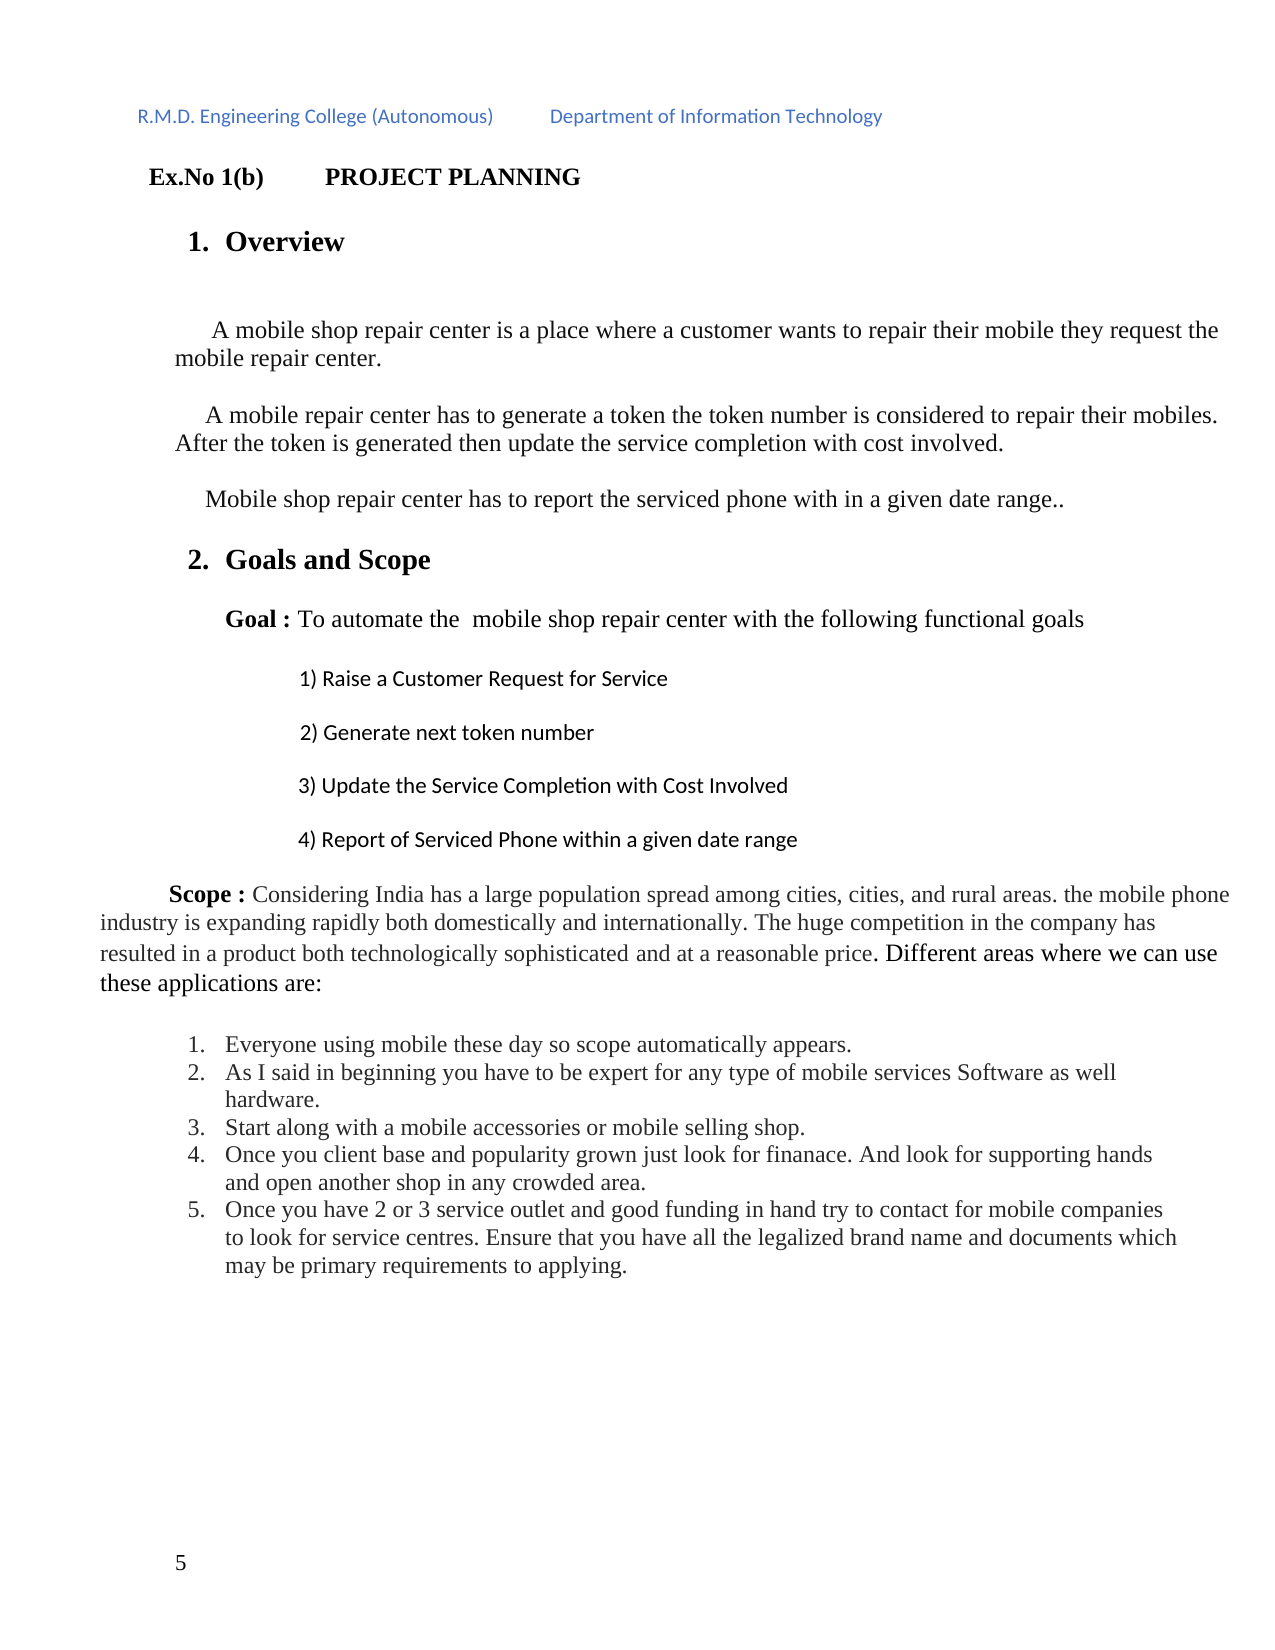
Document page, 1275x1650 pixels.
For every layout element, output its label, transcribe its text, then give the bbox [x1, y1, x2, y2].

list Once you client base and popularity grown just look for finanace. And look for supporting hands and open another shop in any crowded area. [187, 1140, 1187, 1196]
text 2) Generate next token number [299, 718, 1239, 746]
text Scope : Considering India has a large population spread among cities, cities, and rural areas. the mobile phone industry is expanding rapidly both domestically and internationally. The huge competition in the company has resulted in a product both technologically sophisticated and at a reasonable price. Different areas where we can use these applications are: [100, 879, 1237, 997]
text Ex.No 1(b) PROJECT PLANNING [148, 162, 1239, 191]
list Goals and Scope [187, 542, 1239, 575]
list Overview [187, 224, 1239, 258]
text 3) Update the Service Completion with Cost Involved [148, 771, 1239, 799]
text 4) Report of Serviced Phone within a given date range [148, 825, 1239, 853]
list As I said in beginning you have to be expert for any type of mobile services Software as well hardware. [187, 1057, 1187, 1113]
text A mobile repair center has to generate a token the token number is considered to repair their mobiles. After the token is generated then update the service completion with cost involved. [173, 401, 1238, 457]
text Goal : To automate the mobile shop repair center with the following functional goals [225, 604, 1112, 633]
list Once you have 2 or 3 service outlet and good funding in hand try to contact for mobile companies to look for service centres. Ensure that you have all the legalized brand name and documents which may be primary requirements to applying. [187, 1196, 1187, 1278]
list Everyone using mobile these day so scope automatically appears. [187, 1030, 1187, 1057]
text Mobile shop repair center has to report the serviced phone with in a given date range.. [173, 486, 1238, 513]
list Start along with a mobile accessories or mobile selling shop. [187, 1113, 1187, 1140]
text A mobile shop repair center is a place where a customer wants to repair their mobile they request the mobile repair center. [173, 316, 1238, 372]
text 1) Raise a Customer Request for Service [148, 664, 1239, 692]
